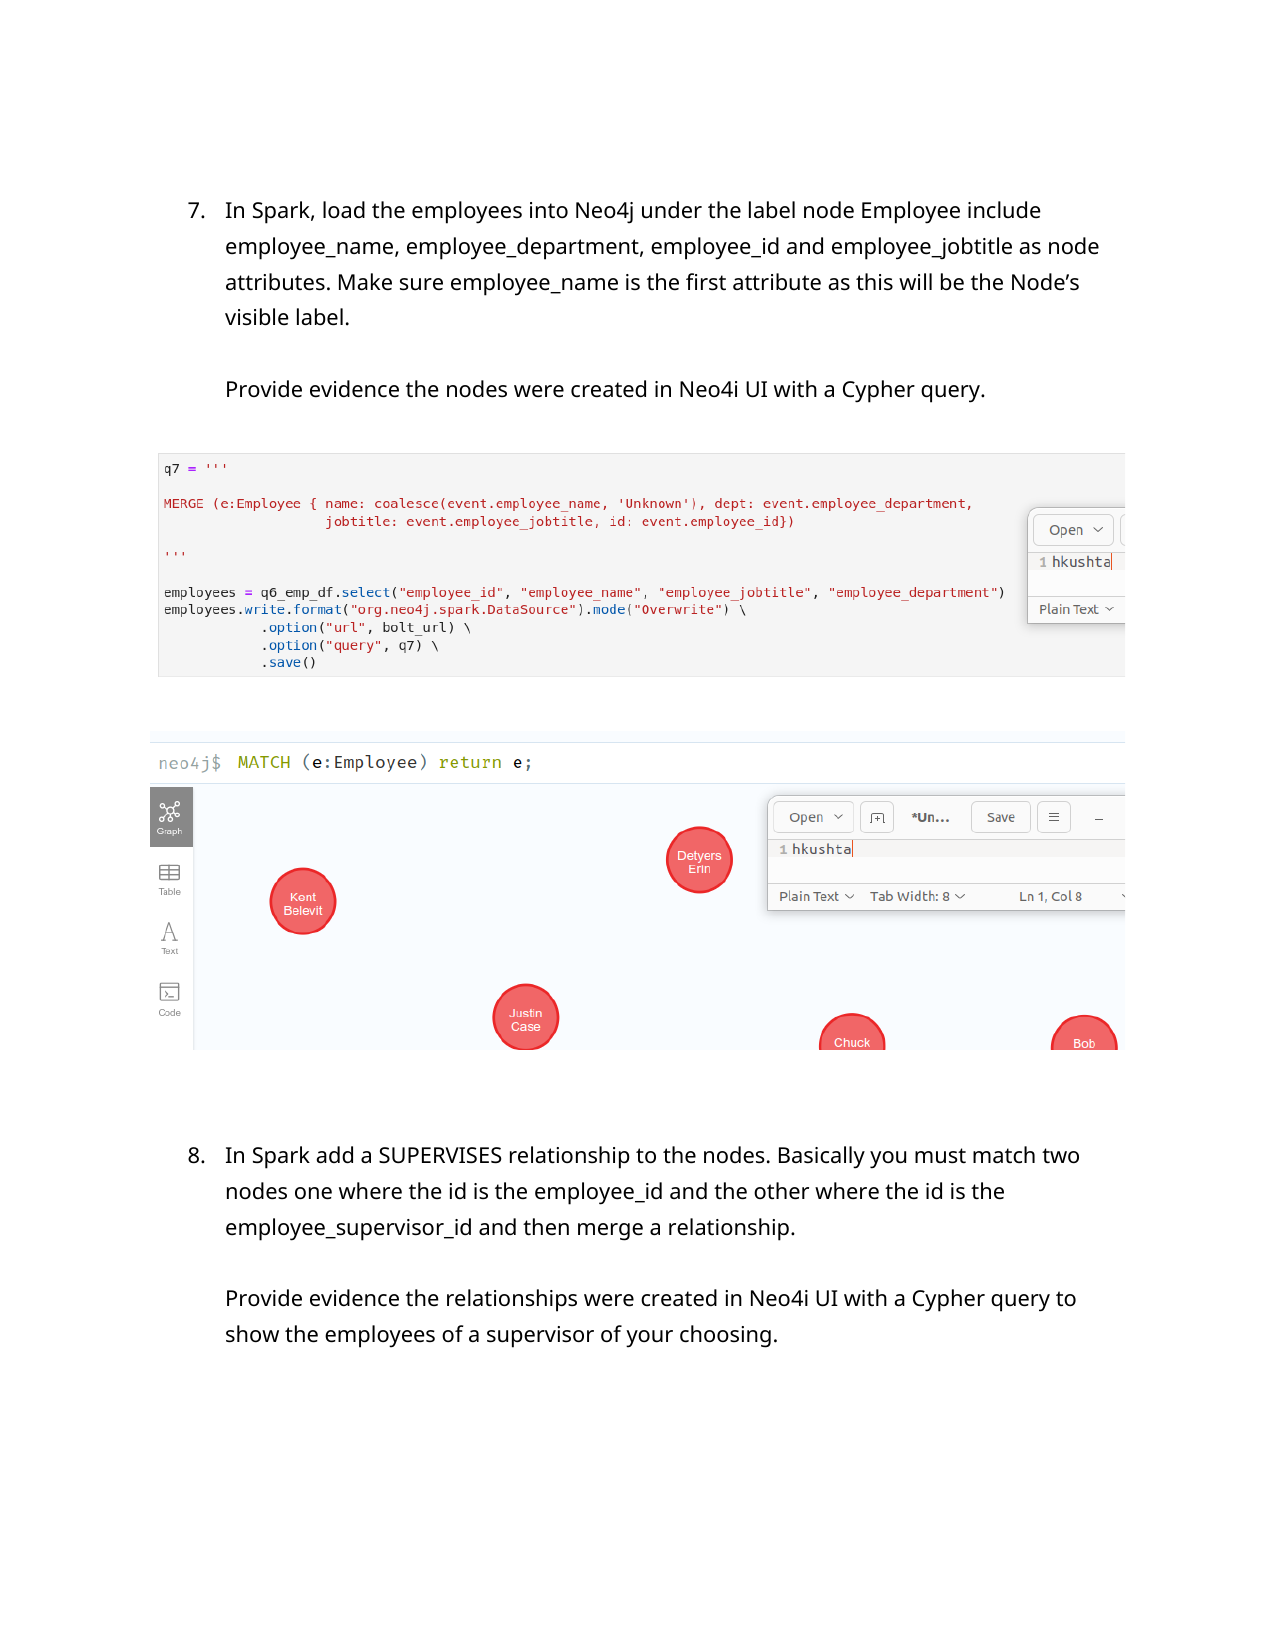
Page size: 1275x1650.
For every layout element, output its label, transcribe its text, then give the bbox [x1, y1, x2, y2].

picture [150, 731, 1125, 1050]
list In Spark add a SUPERVISES relationship to the nodes. Basically you must match two nodes one where the id is the employee_id and the other where the id is the employee_supervisor_id and then merge a relationship. Provide evidence the relationships were created in Neo4i UI with a Cypher query to show the employees of a supervisor of your choosing. [187, 1140, 1125, 1348]
list In Spark, load the employees into Neo4j under the label node Employee include employee_name, employee_department, employee_id and employee_jobtitle as node attributes. Make sure employee_name is the first attribute as this will be the Node’s visible label. Provide evidence the nodes were created in Neo4i UI with a Cypher query. [187, 195, 1125, 404]
picture [150, 452, 1125, 677]
